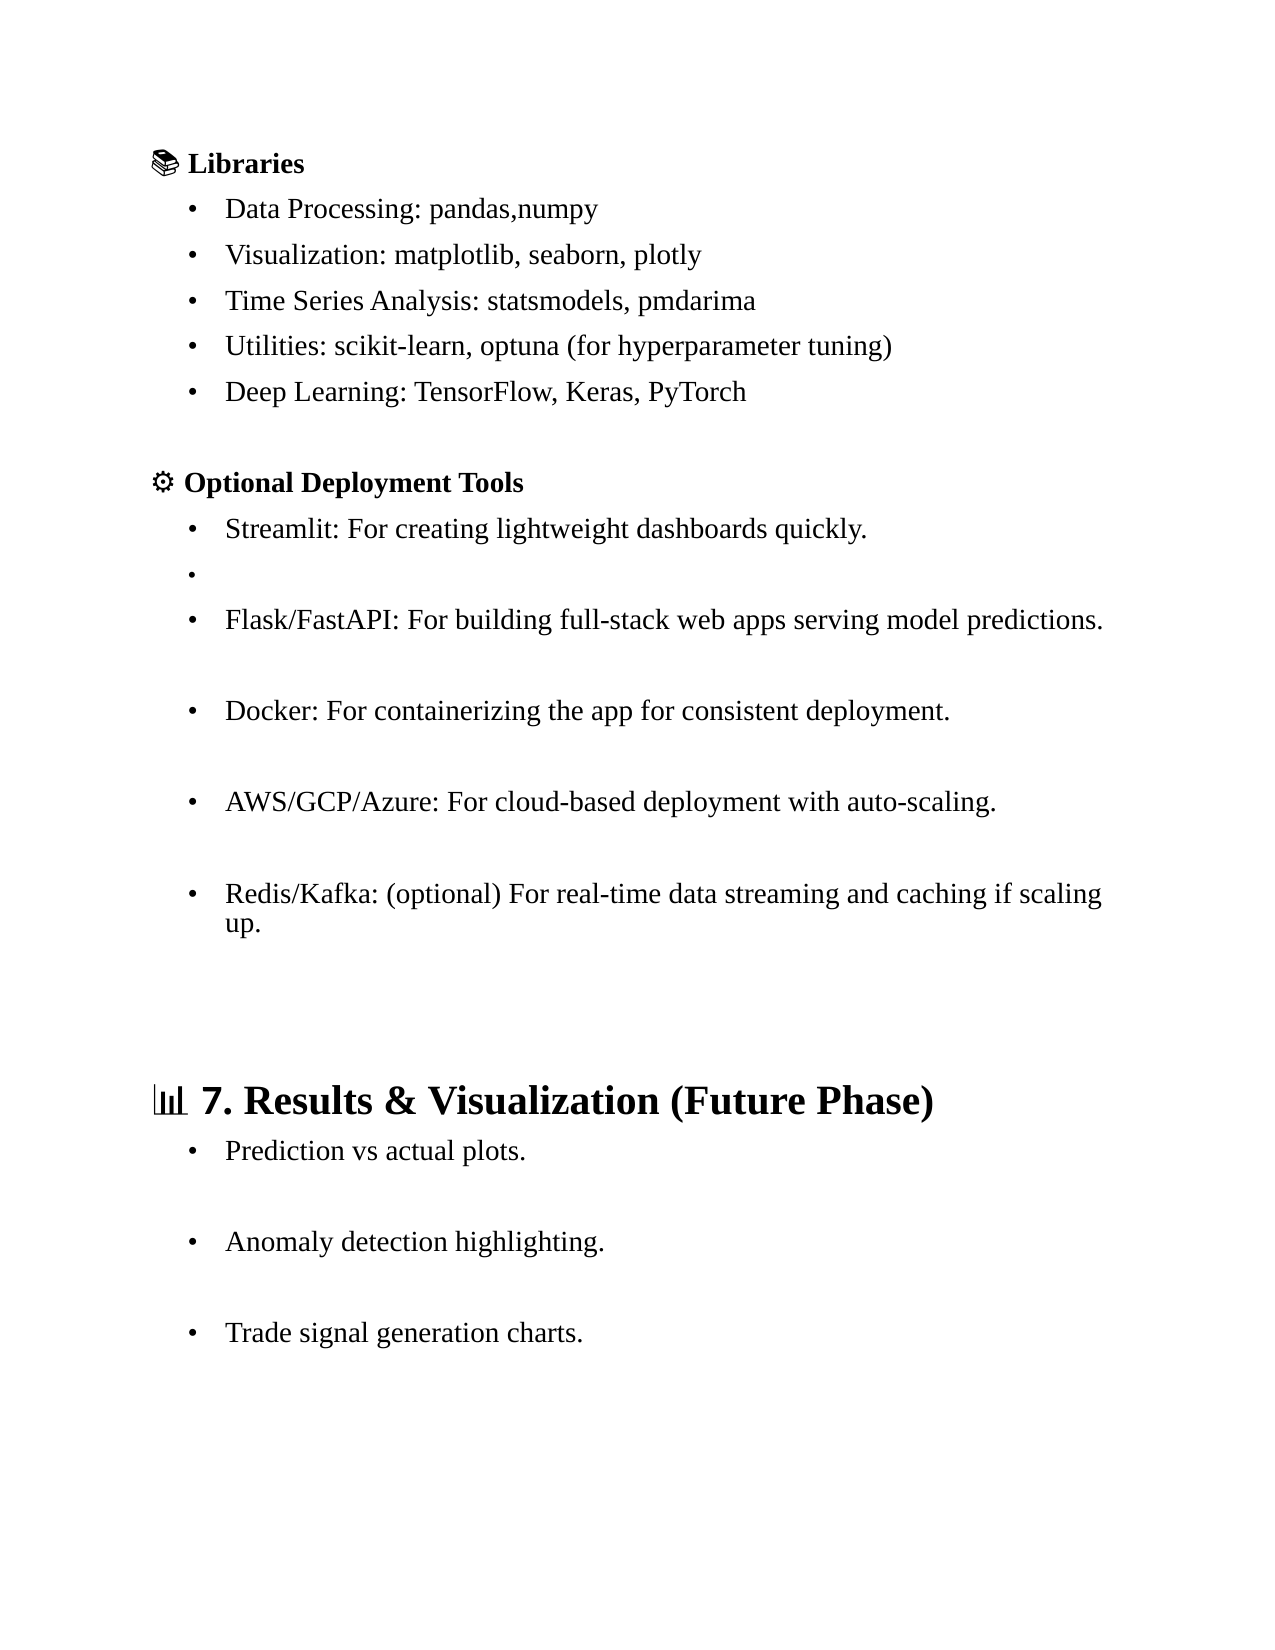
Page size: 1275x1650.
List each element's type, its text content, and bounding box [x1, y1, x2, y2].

text ⚙️ Optional Deployment Tools [150, 469, 1125, 498]
text 📚 Libraries [150, 150, 1125, 179]
list Data Processing: pandas,numpy [187, 196, 1125, 224]
list Visualization: matplotlib, seaborn, plotly [187, 241, 1125, 270]
list AWS/GCP/Azure: For cloud-based deployment with auto-scaling. [187, 789, 1125, 818]
text 📊 7. Results & Visualization (Future Phase) [150, 1091, 678, 1120]
list Redis/Kafka: (optional) For real-time data streaming and caching if scaling up. [187, 880, 1125, 938]
list Docker: For containerizing the app for consistent deployment. [187, 697, 1125, 726]
list Trade signal generation charts. [187, 1319, 1125, 1348]
list Prediction vs actual plots. [187, 1137, 1125, 1166]
list Deep Learning: TensorFlow, Keras, PyTorch [187, 378, 1125, 407]
list Flask/FastAPI: For building full-stack web apps serving model predictions. [187, 606, 1125, 635]
list Utilities: scikit-learn, optuna (for hyperparameter tuning) [187, 332, 1125, 361]
list Time Series Analysis: statsmodels, pmdarima [187, 287, 1125, 316]
list Streamlit: For creating lightweight dashboards quickly. [187, 515, 1125, 544]
list Anomaly detection highlighting. [187, 1228, 1125, 1257]
text 📊 7. Results & Visualization (Future Phase) [926, 1091, 1125, 1120]
text 📊 7. Results & Visualization (Future Phase) [677, 1091, 926, 1120]
